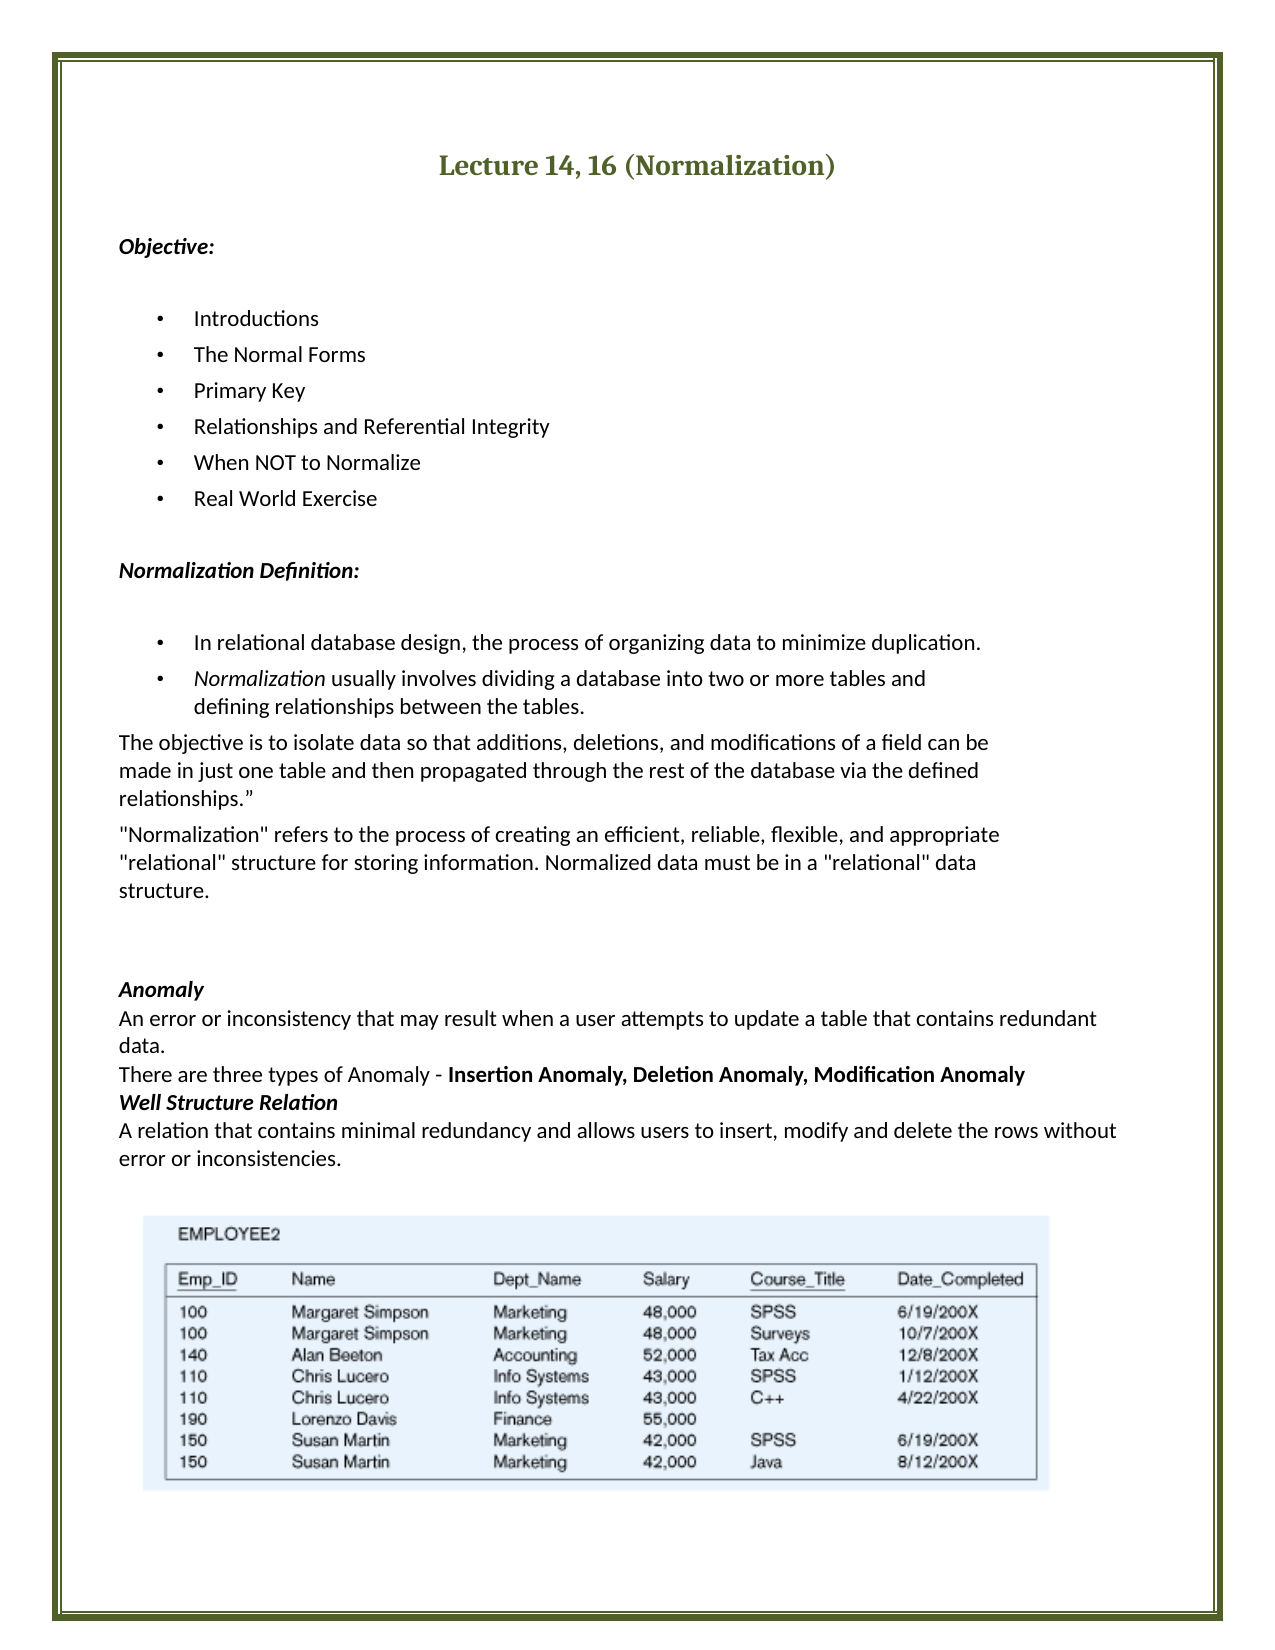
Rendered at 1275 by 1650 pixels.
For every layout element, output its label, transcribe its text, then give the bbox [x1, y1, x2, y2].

text A relation that contains minimal redundancy and allows users to insert, modify and delete the rows without error or inconsistencies. [119, 1116, 1150, 1172]
subtitle Lecture 14, 16 (Normalization) [271, 149, 1004, 183]
subtitle In relational database design, the process of organizing data to minimize duplication. [156, 628, 1004, 656]
subtitle The Normal Forms [156, 340, 1004, 368]
subtitle Objective: [119, 232, 1004, 261]
text An error or inconsistency that may result when a user attempts to update a table that contains redundant data. [119, 1004, 1150, 1060]
subtitle Normalization usually involves dividing a database into two or more tables and defining relationships between the tables. [156, 664, 1004, 720]
subtitle "Normalization" refers to the process of creating an efficient, reliable, flexible, and appropriate "relational" structure for storing information. Normalized data must be in a "relational" data structure. [119, 820, 1004, 904]
text Anomaly [119, 976, 1150, 1004]
subtitle Relationships and Referential Integrity [156, 412, 1004, 440]
subtitle Primary Key [156, 376, 1004, 404]
subtitle Introductions [156, 304, 1004, 332]
subtitle Normalization Definition: [119, 556, 1004, 584]
picture [109, 1196, 1085, 1510]
text Well Structure Relation [119, 1088, 1150, 1116]
subtitle Real World Exercise [156, 484, 1004, 512]
text There are three types of Anomaly - Insertion Anomaly, Deletion Anomaly, Modification Anomaly [119, 1060, 1150, 1088]
subtitle The objective is to isolate data so that additions, deletions, and modifications of a field can be made in just one table and then propagated through the rest of the database via the defined relationships.” [119, 728, 1004, 812]
subtitle When NOT to Normalize [156, 448, 1004, 476]
